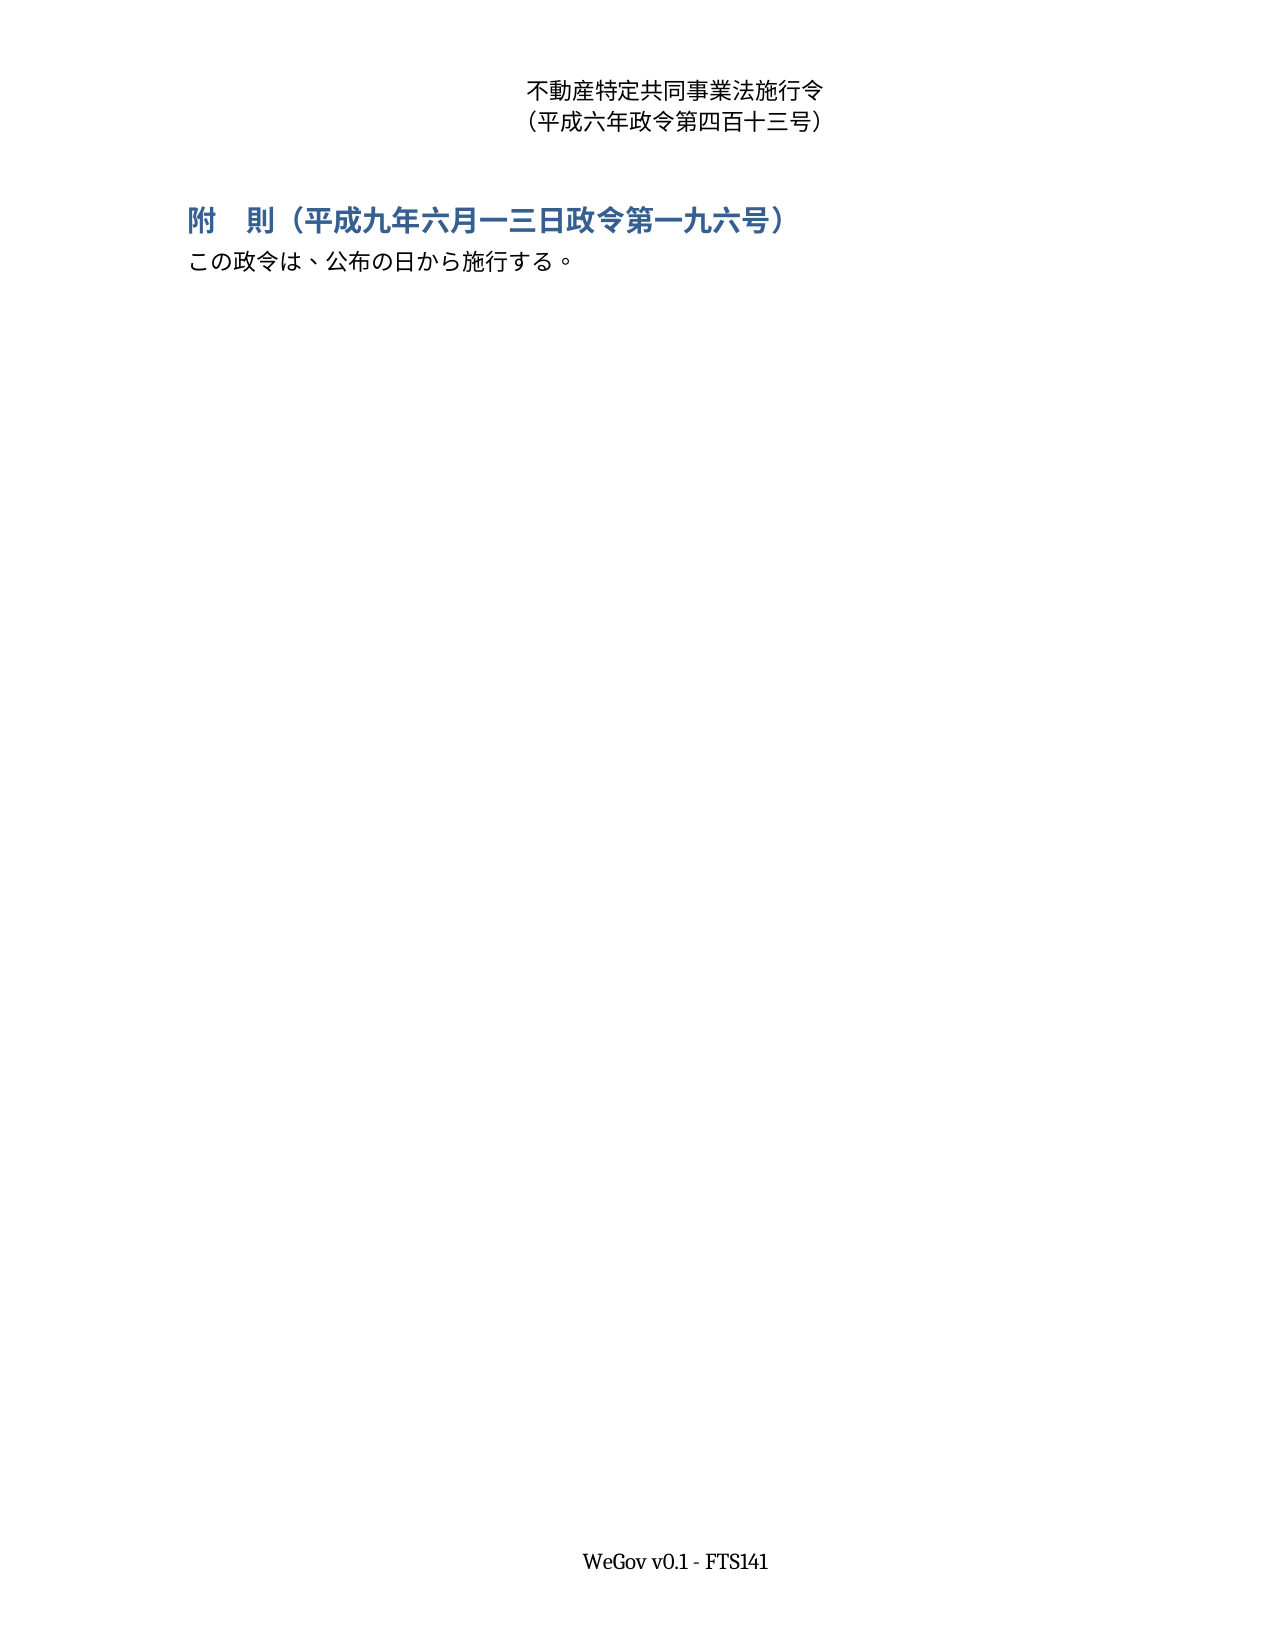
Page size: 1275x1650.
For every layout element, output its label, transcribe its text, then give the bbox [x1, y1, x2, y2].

subtitle 附 則（平成九年六月一三日政令第一九六号） [187, 200, 1087, 240]
text この政令は、公布の日から施行する。 [187, 246, 1087, 277]
